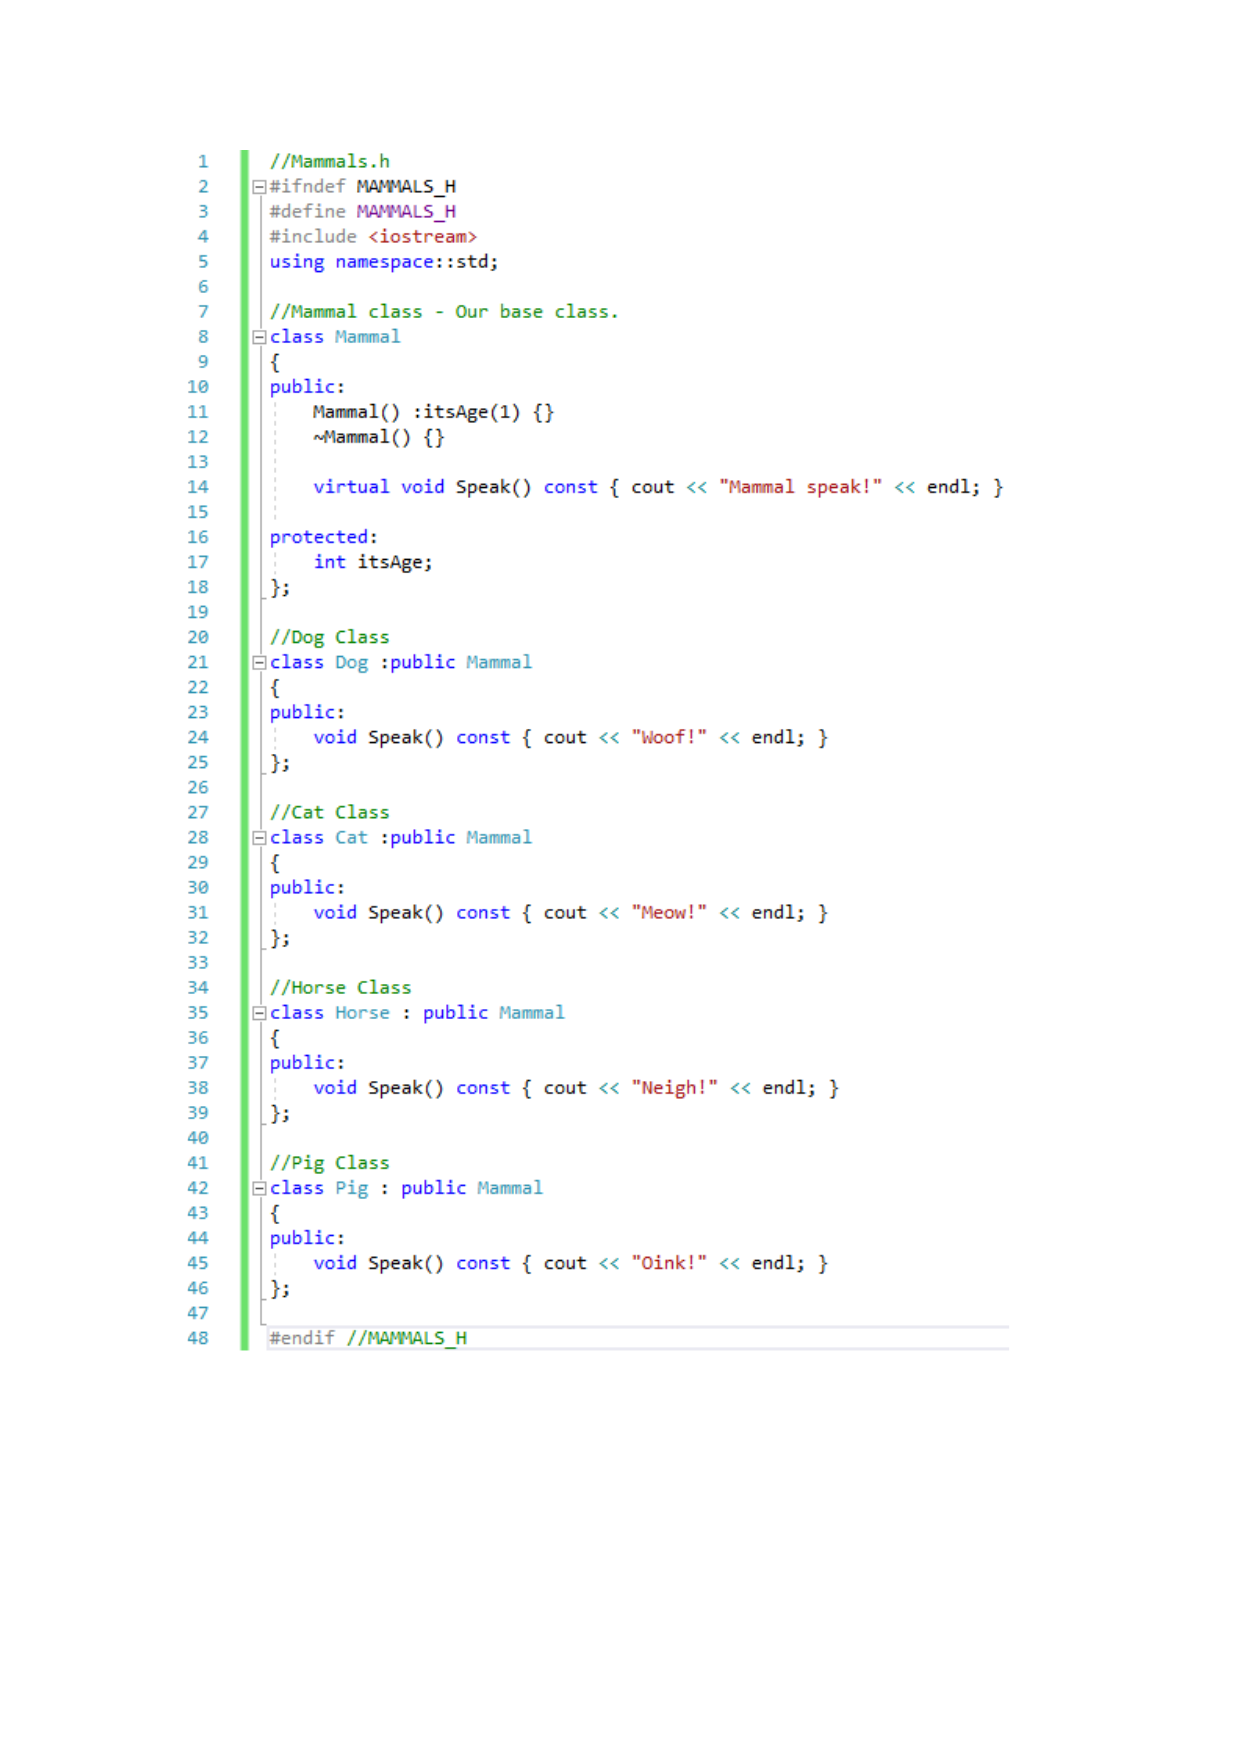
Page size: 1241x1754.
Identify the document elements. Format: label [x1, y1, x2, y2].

picture [187, 150, 1010, 1357]
